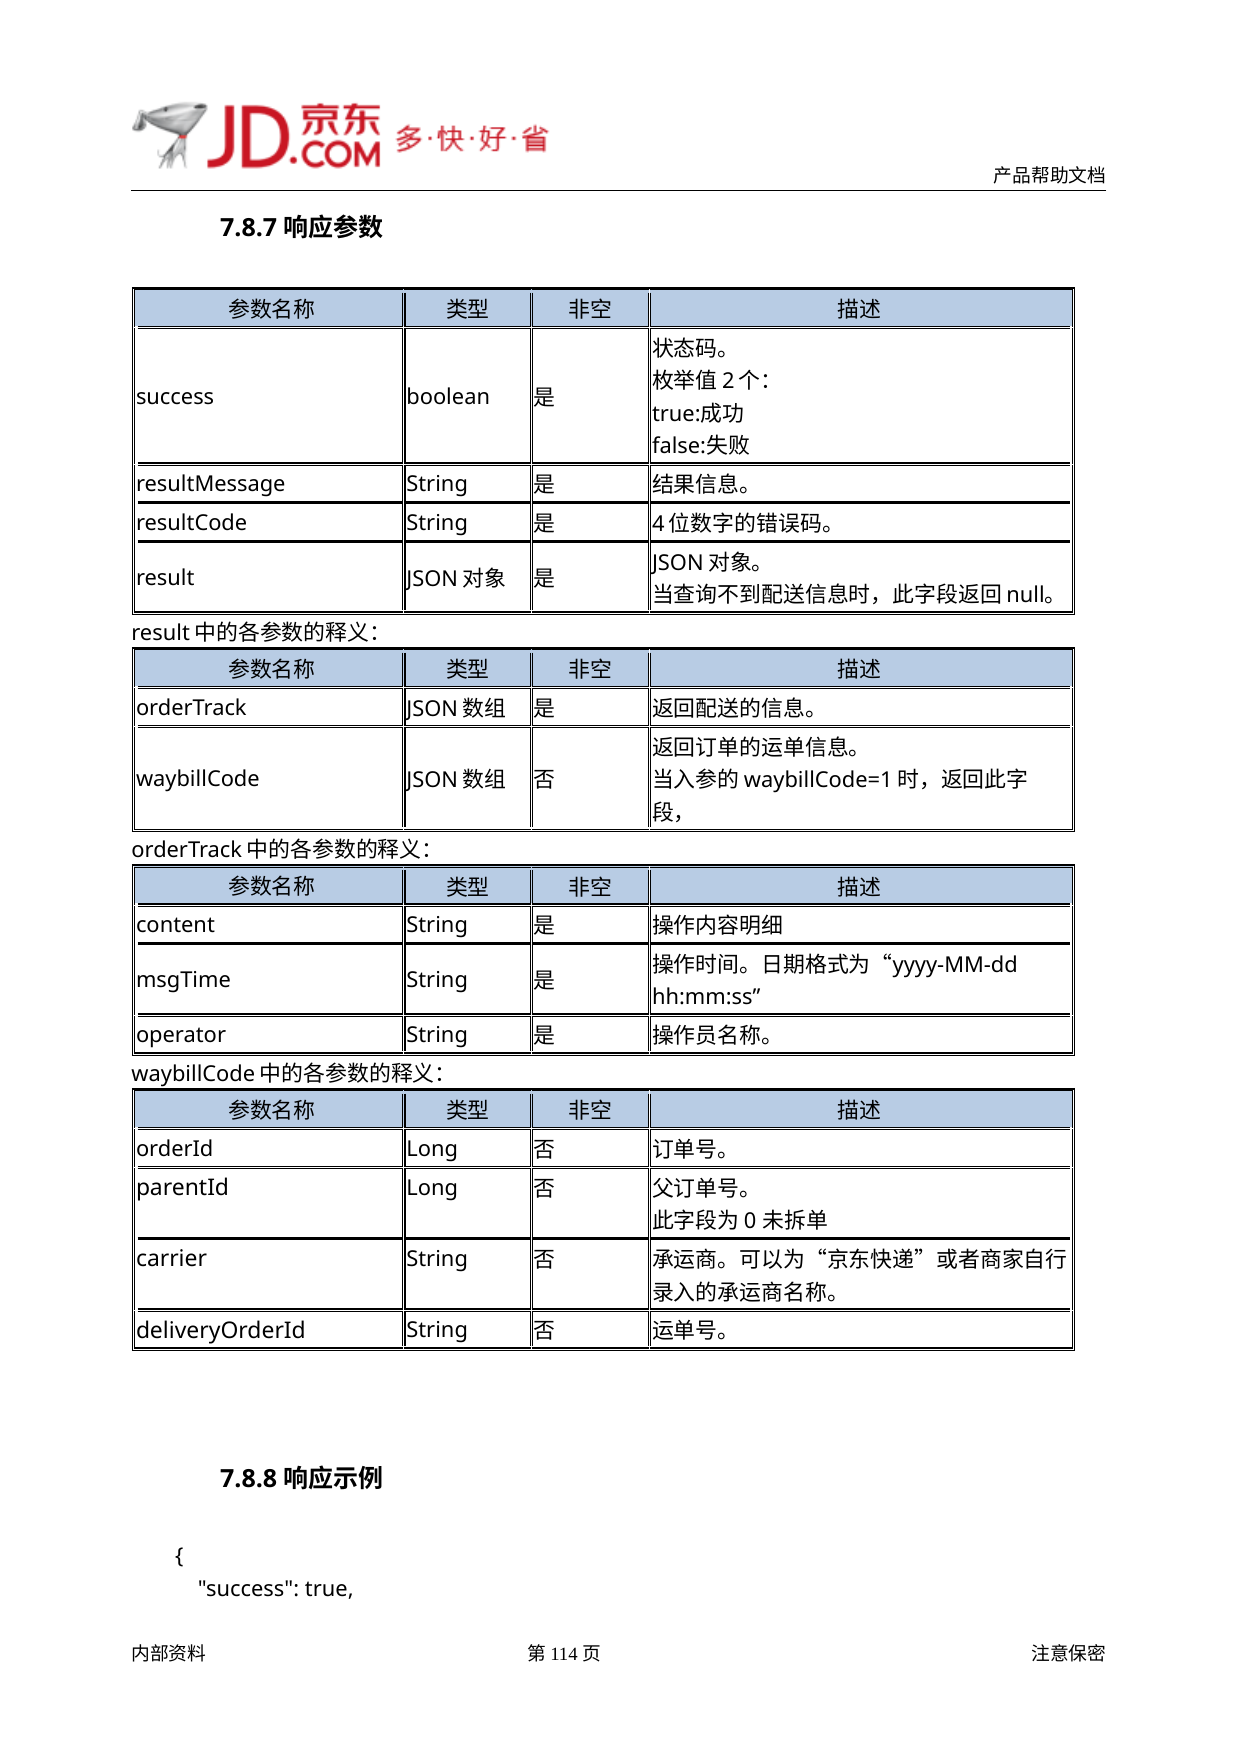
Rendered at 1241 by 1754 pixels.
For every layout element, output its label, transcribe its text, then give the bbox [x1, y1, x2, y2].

subtitle 响应参数 [220, 193, 1106, 258]
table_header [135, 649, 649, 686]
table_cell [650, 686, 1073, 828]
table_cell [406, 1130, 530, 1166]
text result中的各参数的释义： [131, 614, 1106, 647]
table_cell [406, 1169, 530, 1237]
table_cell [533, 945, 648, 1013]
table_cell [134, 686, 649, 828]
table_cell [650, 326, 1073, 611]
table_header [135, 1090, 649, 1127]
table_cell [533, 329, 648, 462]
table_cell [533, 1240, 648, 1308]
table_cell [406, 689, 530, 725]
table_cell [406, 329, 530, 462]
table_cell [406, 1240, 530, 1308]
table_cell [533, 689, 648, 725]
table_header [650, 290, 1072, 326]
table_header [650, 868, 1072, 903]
text { [131, 1539, 1106, 1571]
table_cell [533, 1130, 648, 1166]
text waybillCode中的各参数的释义： [131, 1055, 1106, 1088]
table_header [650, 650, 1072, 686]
text "success": true, [131, 1571, 1106, 1604]
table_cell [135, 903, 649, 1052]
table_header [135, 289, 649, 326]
subtitle 响应示例 [220, 1444, 1106, 1509]
picture [131, 88, 554, 183]
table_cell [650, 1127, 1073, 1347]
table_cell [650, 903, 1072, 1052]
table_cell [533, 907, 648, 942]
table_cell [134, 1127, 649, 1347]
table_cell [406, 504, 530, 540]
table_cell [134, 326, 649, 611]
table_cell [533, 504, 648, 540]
text orderTrack中的各参数的释义： [131, 832, 1106, 864]
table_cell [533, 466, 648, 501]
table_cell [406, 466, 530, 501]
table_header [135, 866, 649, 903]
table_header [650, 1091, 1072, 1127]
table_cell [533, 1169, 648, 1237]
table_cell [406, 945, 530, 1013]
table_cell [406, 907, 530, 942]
